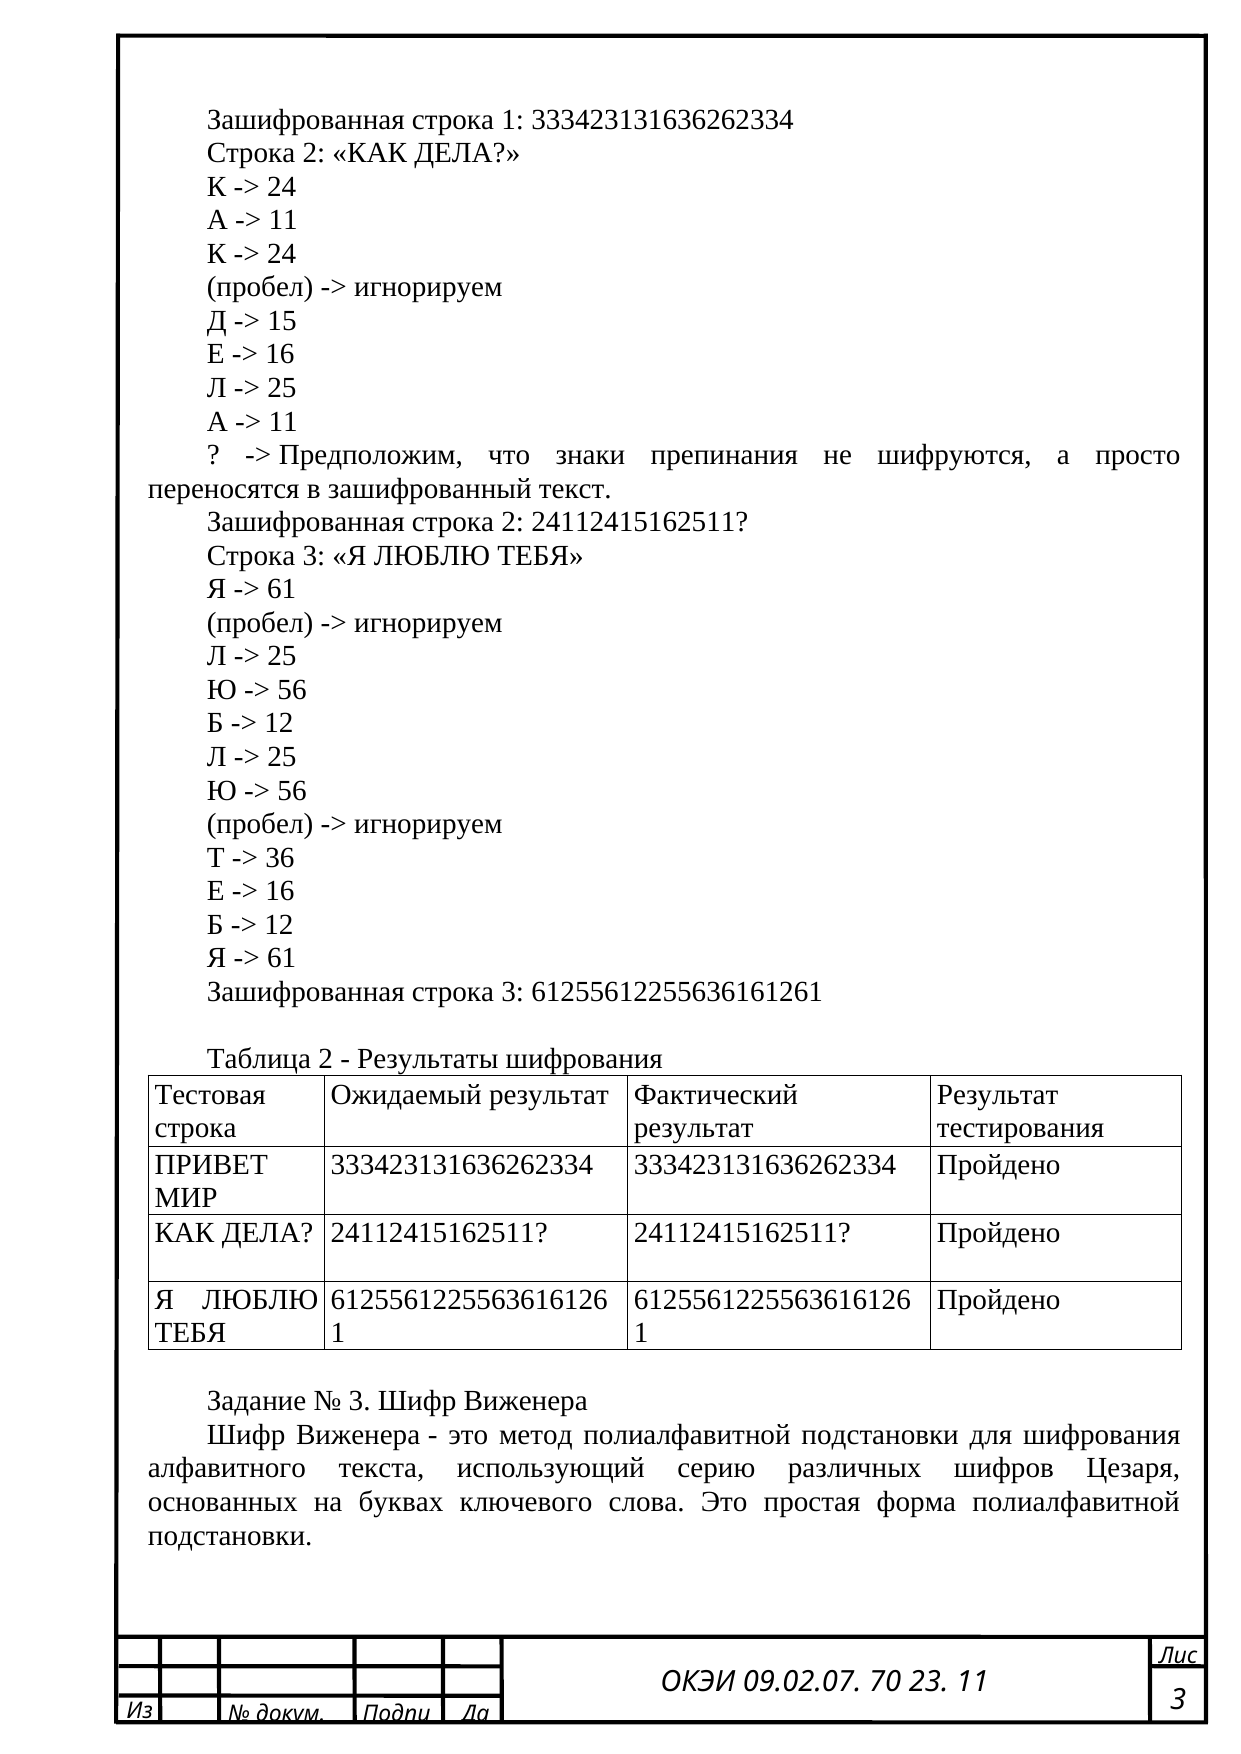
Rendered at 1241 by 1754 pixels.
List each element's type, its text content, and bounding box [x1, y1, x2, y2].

table_cell 61255612255636161261 [325, 1282, 627, 1349]
table_cell 333423131636262334 [325, 1147, 627, 1214]
table_header Тестовая строка [149, 1076, 324, 1146]
list Зашифрованная строка 2: 24112415162511? [148, 504, 1181, 538]
list Б -> 12 [148, 706, 1181, 739]
table_cell 24112415162511? [325, 1215, 627, 1281]
list Д -> 15 [148, 303, 1181, 337]
table_cell 61255612255636161261 [628, 1282, 930, 1349]
list Л -> 25 [148, 739, 1181, 773]
list К -> 24 [148, 236, 1181, 269]
table_header Фактический результат [628, 1076, 930, 1146]
list ? -> Предположим, что знаки препинания не шифруются, а просто переносятся в зашифрованный текст. [148, 437, 1181, 504]
list Строка 2: «КАК ДЕЛА?» [148, 135, 1181, 169]
list Л -> 25 [148, 638, 1181, 672]
list Ю -> 56 [148, 773, 1181, 806]
list Т -> 36 [148, 840, 1181, 873]
table_cell Пройдено [931, 1215, 1181, 1281]
list К -> 24 [148, 169, 1181, 202]
list (пробел) -> игнорируем [148, 269, 1181, 303]
list Б -> 12 [148, 907, 1181, 940]
list Ю -> 56 [148, 672, 1181, 706]
table_cell Я ЛЮБЛЮ ТЕБЯ [149, 1282, 324, 1349]
list Строка 3: «Я ЛЮБЛЮ ТЕБЯ» [148, 538, 1181, 571]
list Задание № 3. Шифр Виженера [148, 1383, 1181, 1417]
list Таблица 2 - Результаты шифрования [148, 1041, 1181, 1074]
table_cell 24112415162511? [628, 1215, 930, 1281]
list Зашифрованная строка 1: 333423131636262334 [148, 102, 1181, 135]
table_cell Пройдено [931, 1147, 1181, 1214]
table_header Результат тестирования [931, 1076, 1181, 1146]
list Я -> 61 [148, 571, 1181, 605]
list А -> 11 [148, 404, 1181, 437]
list (пробел) -> игнорируем [148, 605, 1181, 638]
table_cell ПРИВЕТ МИР [149, 1147, 324, 1214]
list Е -> 16 [148, 337, 1181, 370]
list А -> 11 [148, 202, 1181, 236]
list Я -> 61 [148, 940, 1181, 974]
table_cell 333423131636262334 [628, 1147, 930, 1214]
list Л -> 25 [148, 370, 1181, 404]
table_cell КАК ДЕЛА? [149, 1215, 324, 1281]
list Е -> 16 [148, 873, 1181, 907]
table_header Ожидаемый результат [325, 1076, 627, 1146]
list Зашифрованная строка 3: 61255612255636161261 [148, 974, 1181, 1007]
list Шифр Виженера - это метод полиалфавитной подстановки для шифрования алфавитного текста, использующий серию различных шифров Цезаря, основанных на буквах ключевого слова. Это простая форма полиалфавитной подстановки. [148, 1417, 1181, 1551]
table_cell Пройдено [931, 1282, 1181, 1349]
list (пробел) -> игнорируем [148, 806, 1181, 840]
